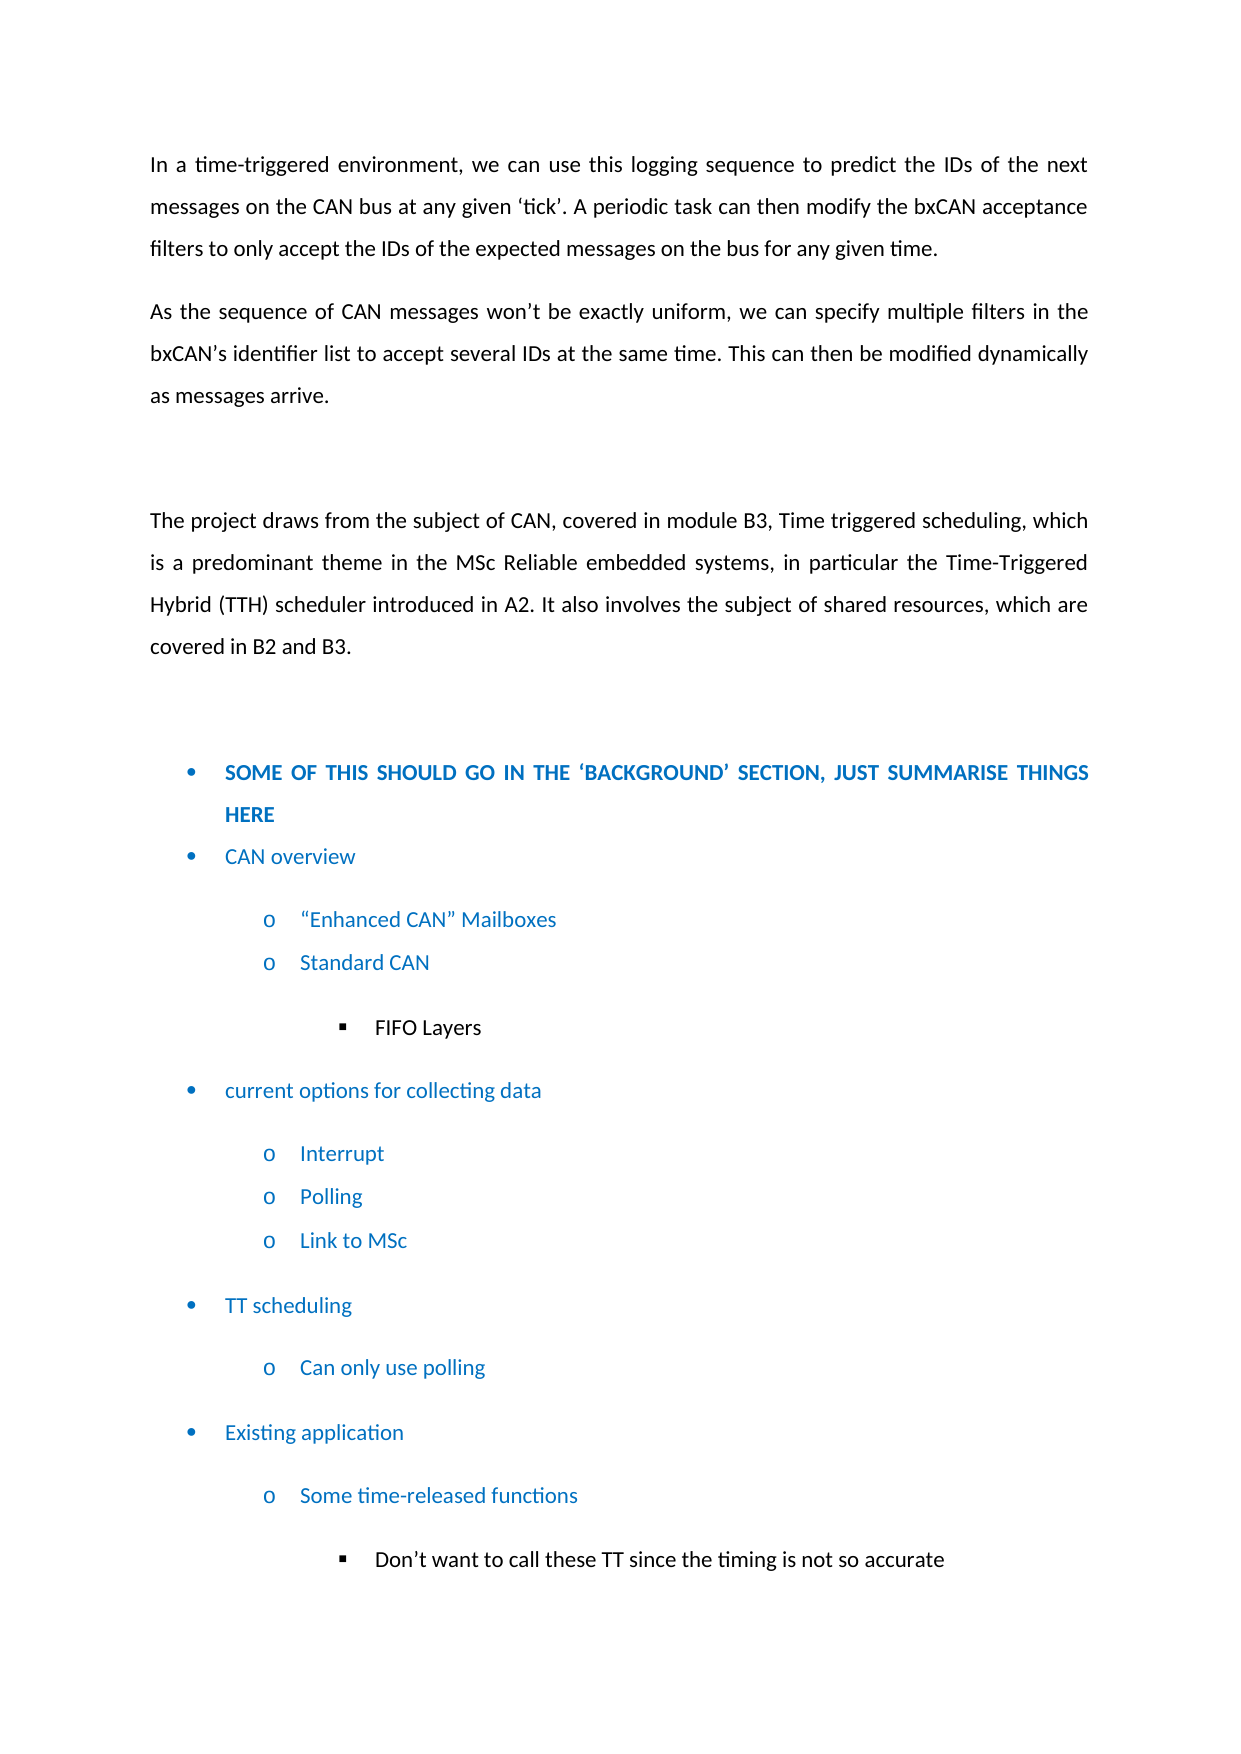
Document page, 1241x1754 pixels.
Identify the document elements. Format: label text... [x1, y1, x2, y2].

text Can only use polling [262, 1353, 1090, 1383]
text Some time-released functions [262, 1481, 1090, 1510]
text TT scheduling [187, 1291, 1090, 1319]
text Standard CAN [262, 948, 1090, 978]
text “Enhanced CAN” Mailboxes [262, 905, 1090, 934]
text SOME OF THIS SHOULD GO IN THE ‘BACKGROUND’ SECTION, JUST SUMMARISE THINGS HERE [187, 758, 1090, 828]
text The project draws from the subject of CAN, covered in module B3, Time triggered scheduling, which is a predominant theme in the MSc Reliable embedded systems, in particular the Time-Triggered Hybrid (TTH) scheduler introduced in A2. It also involves the subject of shared resources, which are covered in B2 and B3. [150, 506, 1090, 660]
list Don’t want to call these TT since the timing is not so accurate [337, 1546, 1090, 1573]
text Interrupt [262, 1139, 1090, 1168]
text As the sequence of CAN messages won’t be exactly uniform, we can specify multiple filters in the bxCAN’s identifier list to accept several IDs at the same time. This can then be modified dynamically as messages arrive. [150, 297, 1090, 409]
text Existing application [187, 1418, 1090, 1446]
text Link to MSc [262, 1226, 1090, 1255]
text Polling [262, 1182, 1090, 1212]
text current options for collecting data [187, 1076, 1090, 1104]
list FIFO Layers [337, 1013, 1090, 1041]
text CAN overview [187, 842, 1090, 870]
text In a time-triggered environment, we can use this logging sequence to predict the IDs of the next messages on the CAN bus at any given ‘tick’. A periodic task can then modify the bxCAN acceptance filters to only accept the IDs of the expected messages on the bus for any given time. [150, 150, 1090, 262]
